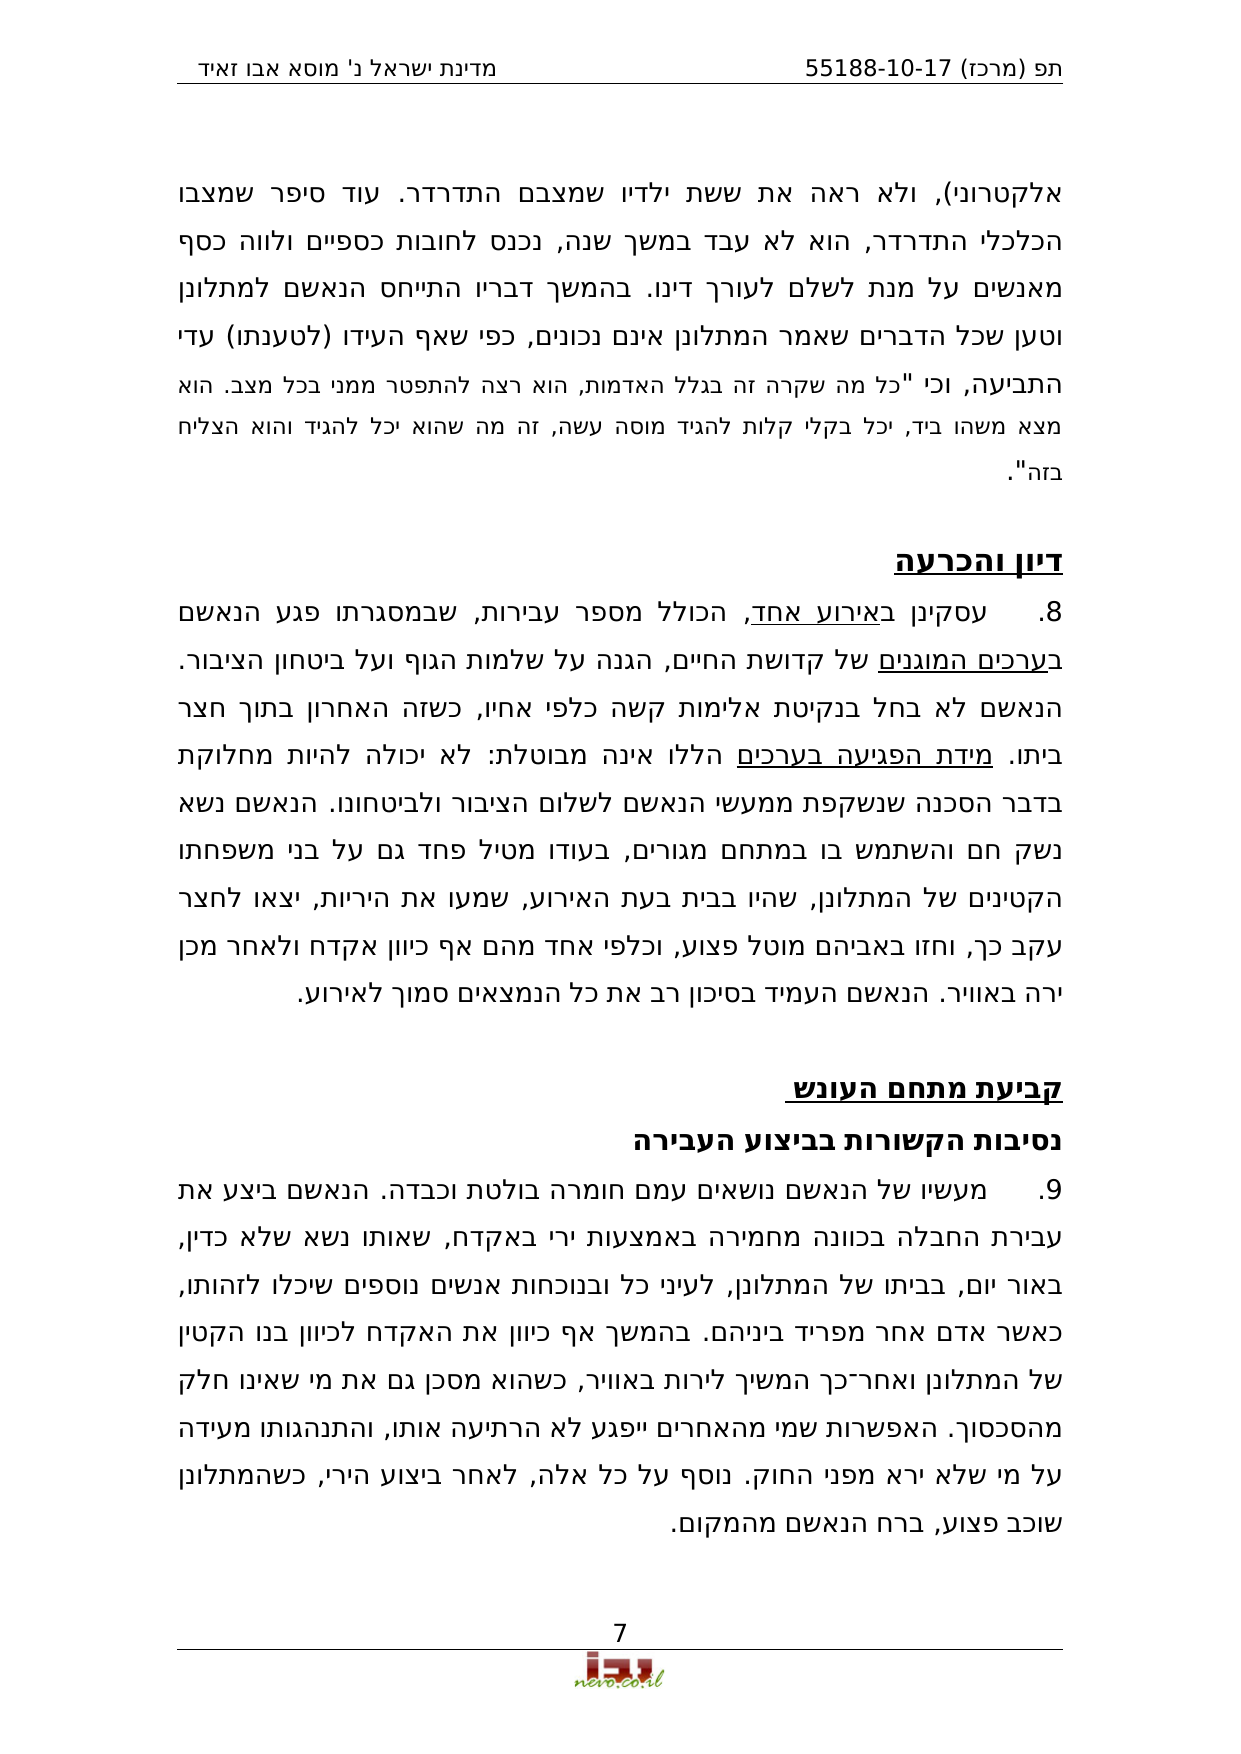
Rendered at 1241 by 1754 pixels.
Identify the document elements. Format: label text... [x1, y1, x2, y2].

text 8. עסקינן באירוע אחד, הכולל מספר עבירות, שבמסגרתו פגע הנאשם בערכים המוגנים של קדושת החיים, הגנה על שלמות הגוף ועל ביטחון הציבור. הנאשם לא בחל בנקיטת אלימות קשה כלפי אחיו, כשזה האחרון בתוך חצר ביתו. מידת הפגיעה בערכים הללו אינה מבוטלת: לא יכולה להיות מחלוקת בדבר הסכנה שנשקפת ממעשי הנאשם לשלום הציבור ולביטחונו. הנאשם נשא נשק חם והשתמש בו במתחם מגורים, בעודו מטיל פחד גם על בני משפחתו הקטינים של המתלונן, שהיו בבית בעת האירוע, שמעו את היריות, יצאו לחצר עקב כך, וחזו באביהם מוטל פצוע, וכלפי אחד מהם אף כיוון אקדח ולאחר מכן ירה באוויר. הנאשם העמיד בסיכון רב את כל הנמצאים סמוך לאירוע. [177, 597, 1063, 1009]
text דיון והכרעה [177, 542, 1063, 578]
text נסיבות הקשורות בביצוע העבירה [177, 1123, 1063, 1157]
text קביעת מתחם העונש [177, 1072, 1063, 1106]
text 9. מעשיו של הנאשם נושאים עמם חומרה בולטת וכבדה. הנאשם ביצע את עבירת החבלה בכוונה מחמירה באמצעות ירי באקדח, שאותו נשא שלא כדין, באור יום, בביתו של המתלונן, לעיני כל ובנוכחות אנשים נוספים שיכלו לזהותו, כאשר אדם אחר מפריד ביניהם. בהמשך אף כיוון את האקדח לכיוון בנו הקטין של המתלונן ואחר־כך המשיך לירות באוויר, כשהוא מסכן גם את מי שאינו חלק מהסכסוך. האפשרות שמי מהאחרים ייפגע לא הרתיעה אותו, והתנהגותו מעידה על מי שלא ירא מפני החוק. נוסף על כל אלה, לאחר ביצוע הירי, כשהמתלונן שוכב פצוע, ברח הנאשם מהמקום. [177, 1174, 1063, 1539]
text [177, 177, 1063, 487]
picture [574, 1651, 666, 1689]
